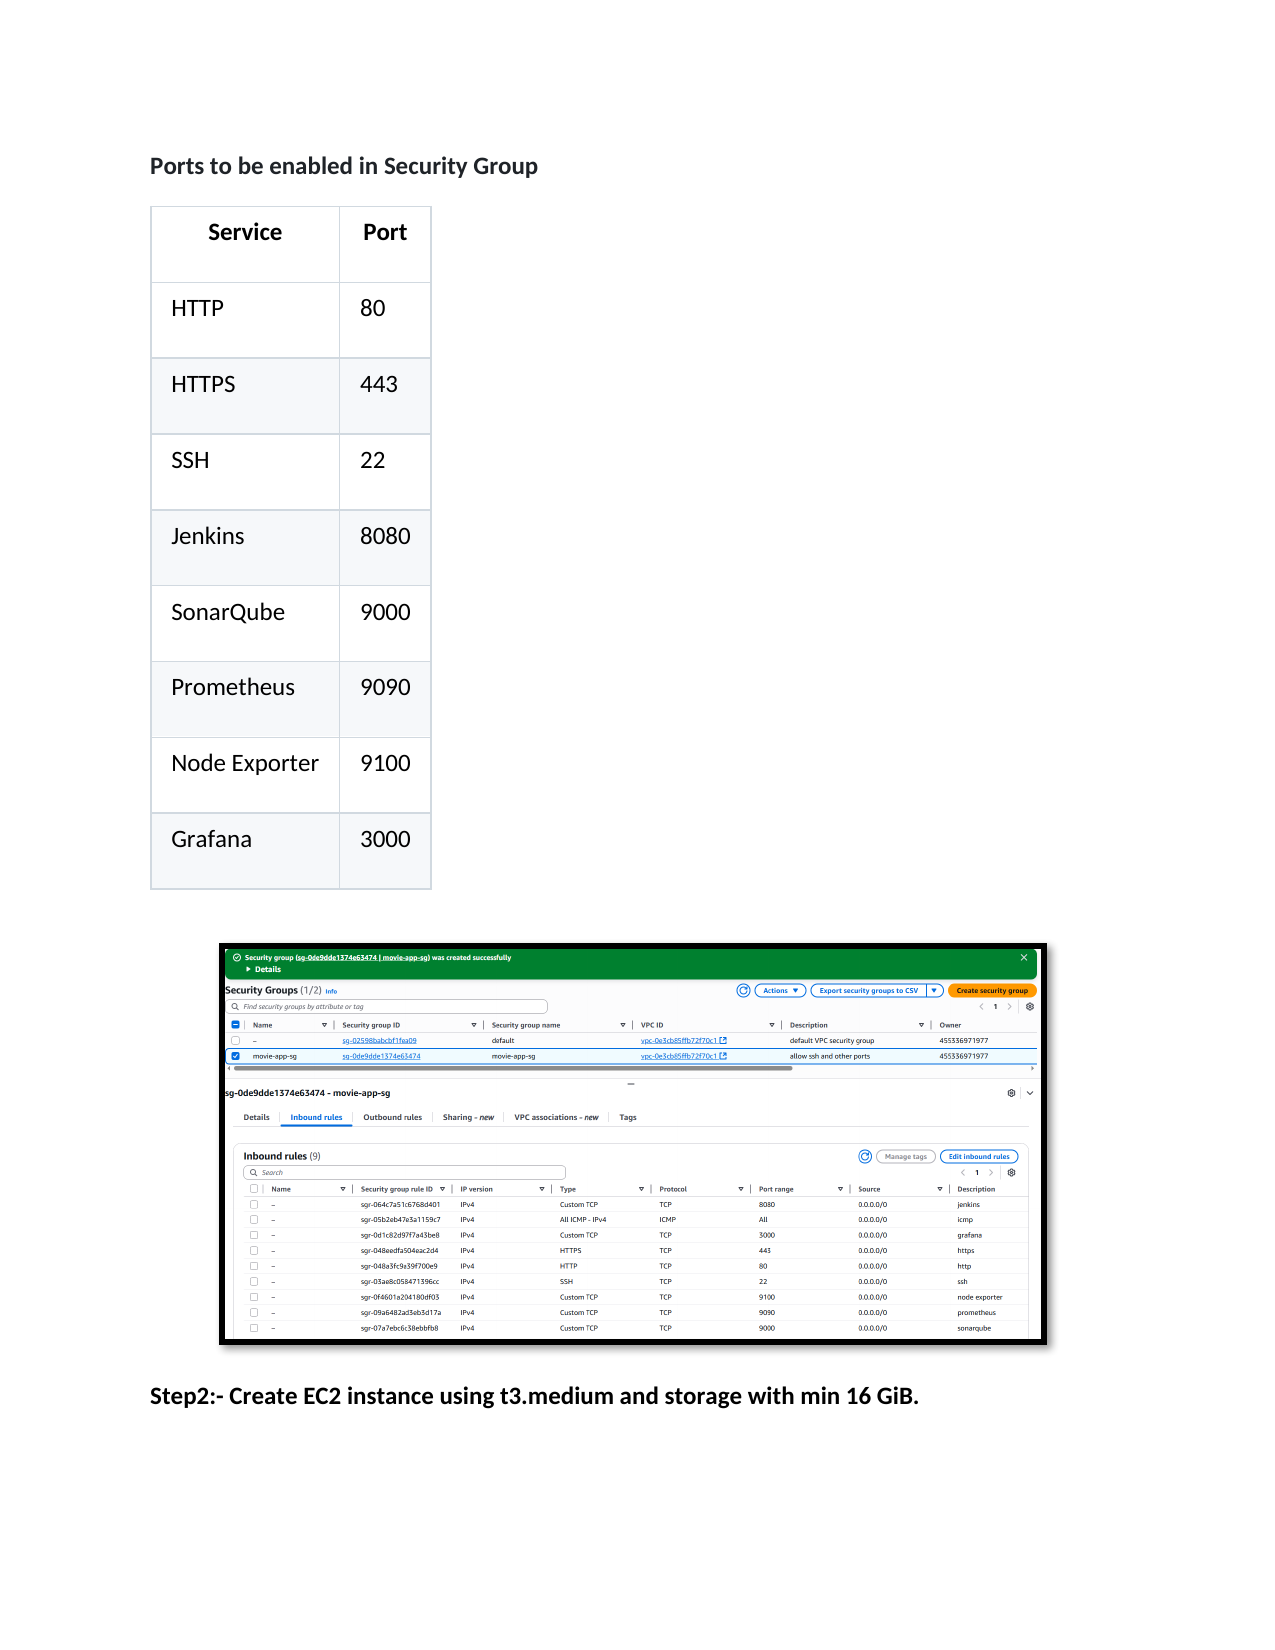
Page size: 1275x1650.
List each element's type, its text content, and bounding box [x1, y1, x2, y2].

table_cell 3000 [340, 814, 430, 888]
table_cell 9100 [340, 738, 430, 812]
table_cell 22 [340, 435, 430, 509]
text Step2:- Create EC2 instance using t3.medium and storage with min 16 GiB. [150, 1381, 1125, 1411]
table_cell 443 [340, 359, 430, 433]
table_cell HTTPS [152, 359, 339, 433]
picture [225, 949, 1041, 1339]
text Ports to be enabled in Security Group [150, 150, 1125, 181]
table_cell 9090 [340, 662, 430, 736]
table_cell 80 [340, 283, 430, 357]
table_header Service [152, 207, 339, 281]
table_cell HTTP [152, 283, 339, 357]
table_cell Node Exporter [152, 738, 339, 812]
table_cell SonarQube [152, 586, 339, 661]
table_cell 8080 [340, 511, 430, 585]
table_cell Grafana [152, 814, 339, 888]
table_header Port [340, 207, 430, 281]
table_cell Jenkins [152, 511, 339, 585]
table_cell SSH [152, 435, 339, 509]
table_cell 9000 [340, 586, 430, 661]
table_cell Prometheus [152, 662, 339, 736]
